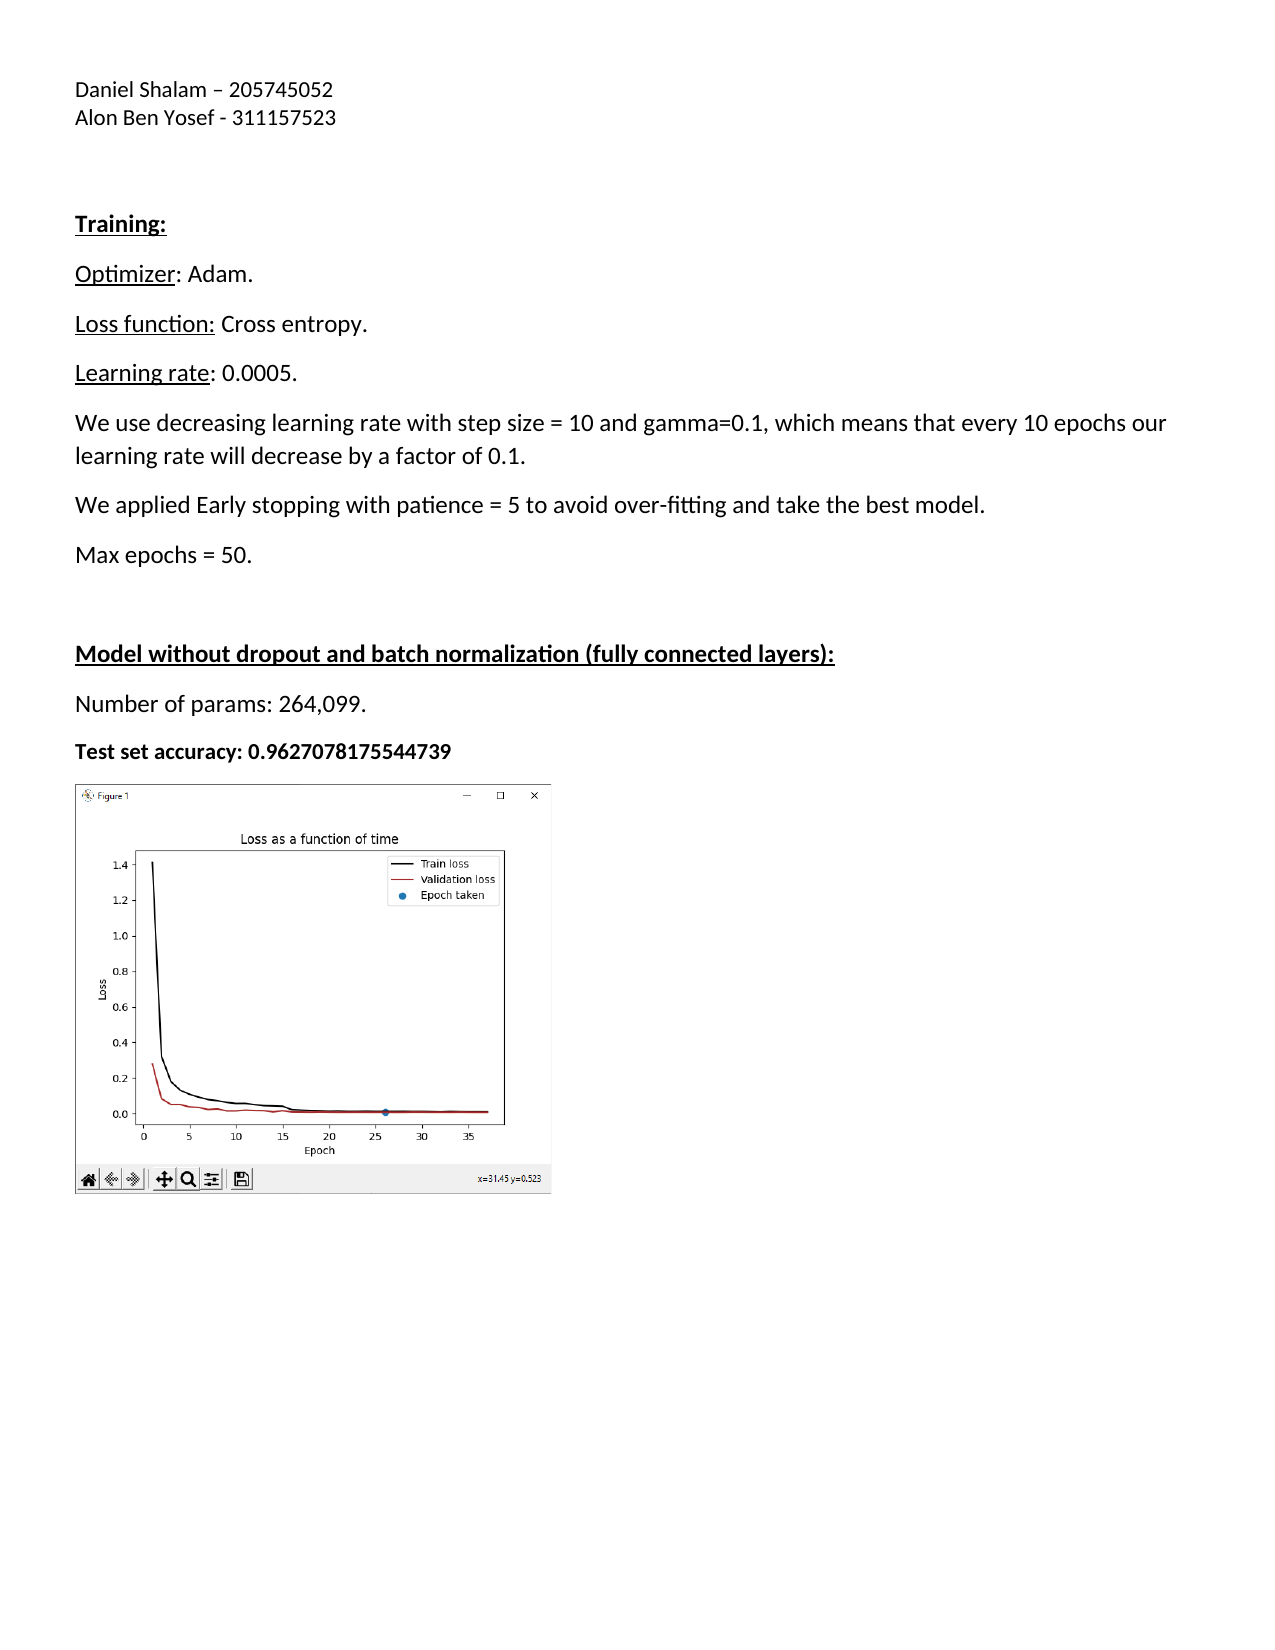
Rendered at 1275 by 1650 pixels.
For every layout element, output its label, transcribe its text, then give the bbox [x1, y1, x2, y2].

text Max epochs = 50. [75, 539, 1200, 569]
text Test set accuracy: 0.9627078175544739 [75, 737, 1200, 765]
picture [75, 784, 552, 1194]
text Optimizer: Adam. [75, 258, 1200, 289]
text Loss function: Cross entropy. [75, 308, 1200, 338]
text We applied Early stopping with patience = 5 to avoid over-fitting and take the best model. [75, 489, 1200, 520]
text Model without dropout and batch normalization (fully connected layers): [75, 638, 1200, 669]
text Training: [75, 209, 1200, 239]
text Number of params: 264,099. [75, 688, 1200, 718]
text Learning rate: 0.0005. [75, 357, 1200, 388]
